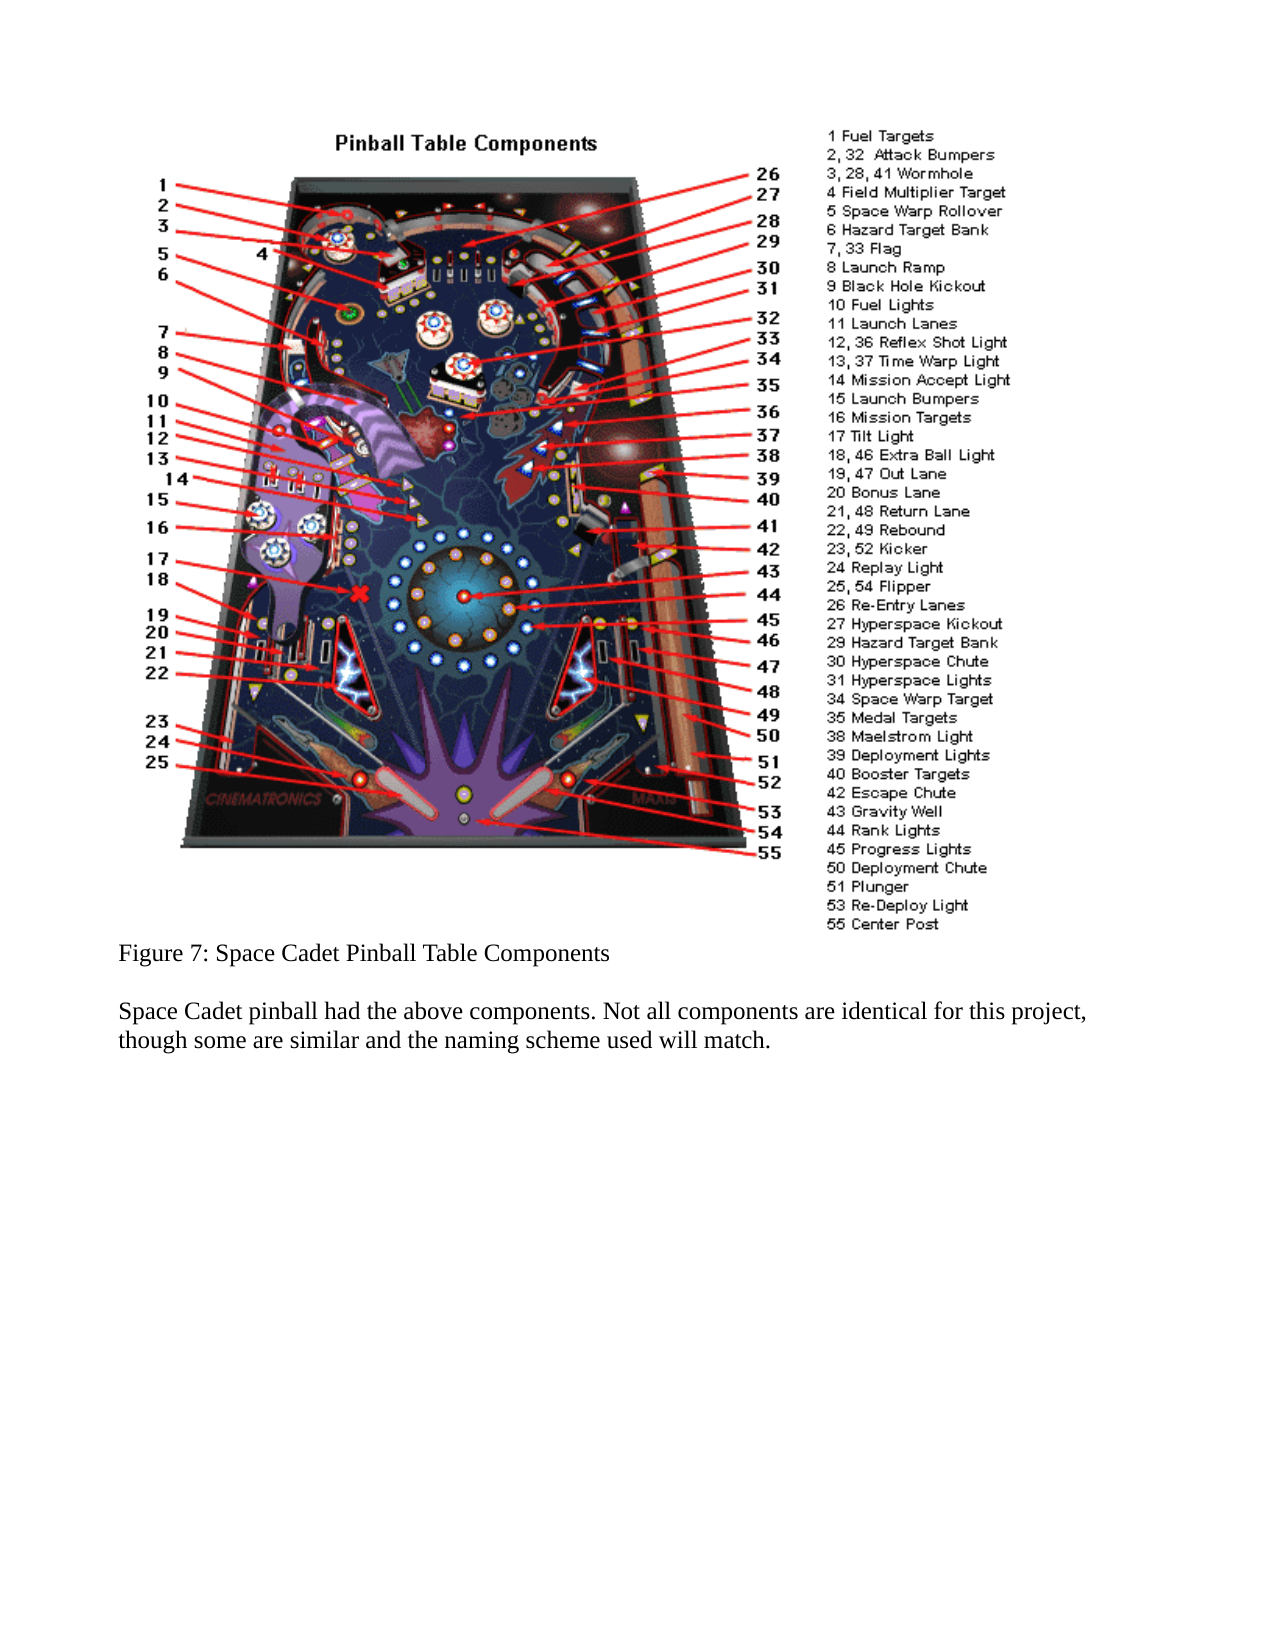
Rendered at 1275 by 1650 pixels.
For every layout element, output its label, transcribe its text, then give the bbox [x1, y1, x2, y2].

picture [137, 118, 1138, 939]
text Space Cadet pinball had the above components. Not all components are identical for this project, though some are similar and the naming scheme used will match. [118, 996, 1157, 1053]
